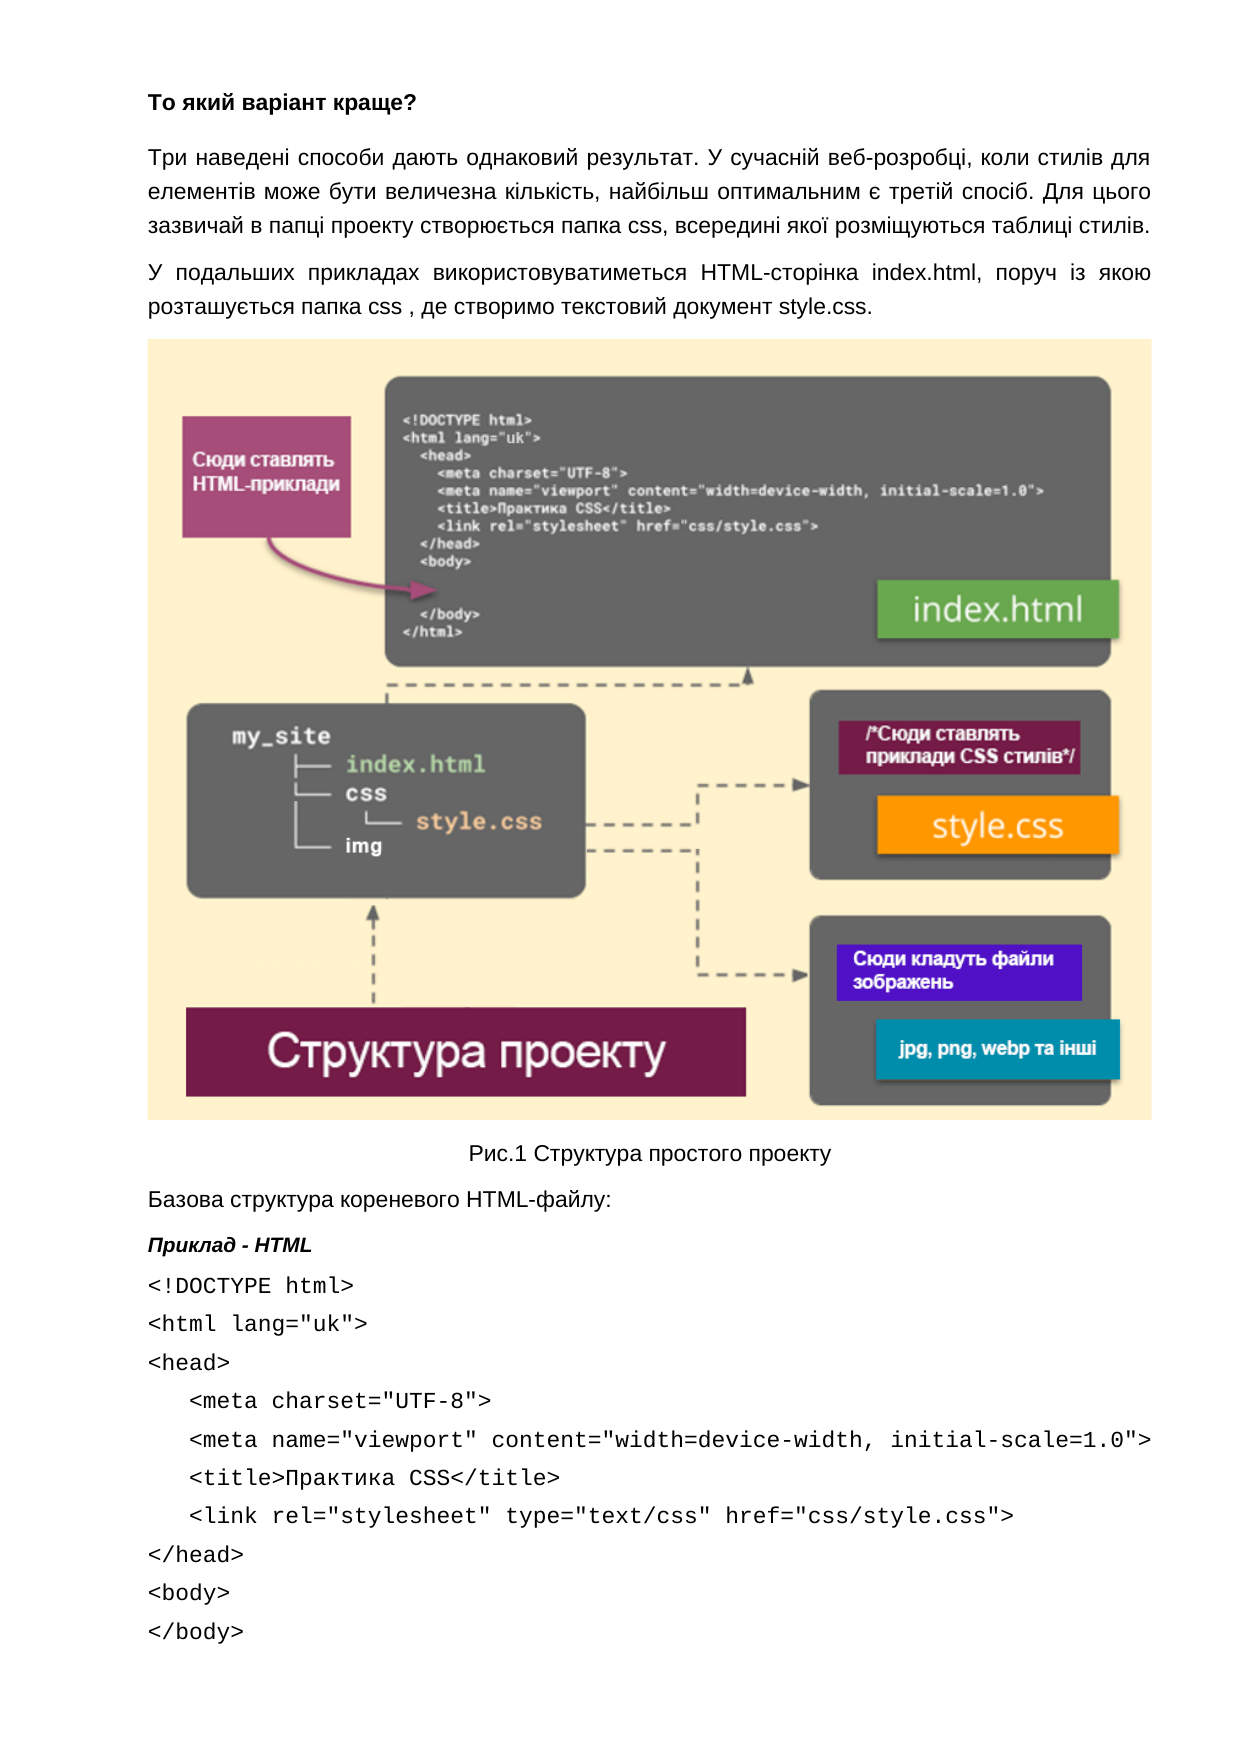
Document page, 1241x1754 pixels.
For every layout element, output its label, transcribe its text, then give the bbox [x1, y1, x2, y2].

text Базова структура кореневого HTML-файлу: [148, 1186, 1152, 1213]
text <meta charset="UTF-8"> [148, 1389, 1152, 1416]
text <link rel="stylesheet" type="text/css" href="css/style.css"> [148, 1505, 1152, 1531]
text <html lang="uk"> [148, 1313, 1152, 1339]
text <meta name="viewport" content="width=device-width, initial-scale=1.0"> [148, 1428, 1152, 1454]
text Три наведені способи дають однаковий результат. У сучасній веб-розробці, коли стилів для елементів може бути величезна кількість, найбільш оптимальним є третій спосіб. Для цього зазвичай в папці проекту створюється папка css, всередині якої розміщуються таблиці стилів. [148, 143, 1152, 238]
subtitle Приклад - HTML [148, 1233, 1152, 1257]
text <body> [148, 1582, 1152, 1608]
text У подальших прикладах використовуватиметься HTML-сторінка index.html, поруч із якою розташується папка css , де створимо текстовий документ style.css. [148, 258, 1152, 319]
text </head> [148, 1543, 1152, 1569]
text Рис.1 Структура простого проекту [148, 1140, 1152, 1166]
subtitle То який варіант краще? [148, 88, 1152, 115]
text </body> [148, 1620, 1152, 1646]
text <head> [148, 1351, 1152, 1377]
text <title>Практика CSS</title> [148, 1466, 1152, 1492]
text <!DOCTYPE html> [148, 1274, 1152, 1300]
picture [147, 339, 1152, 1120]
